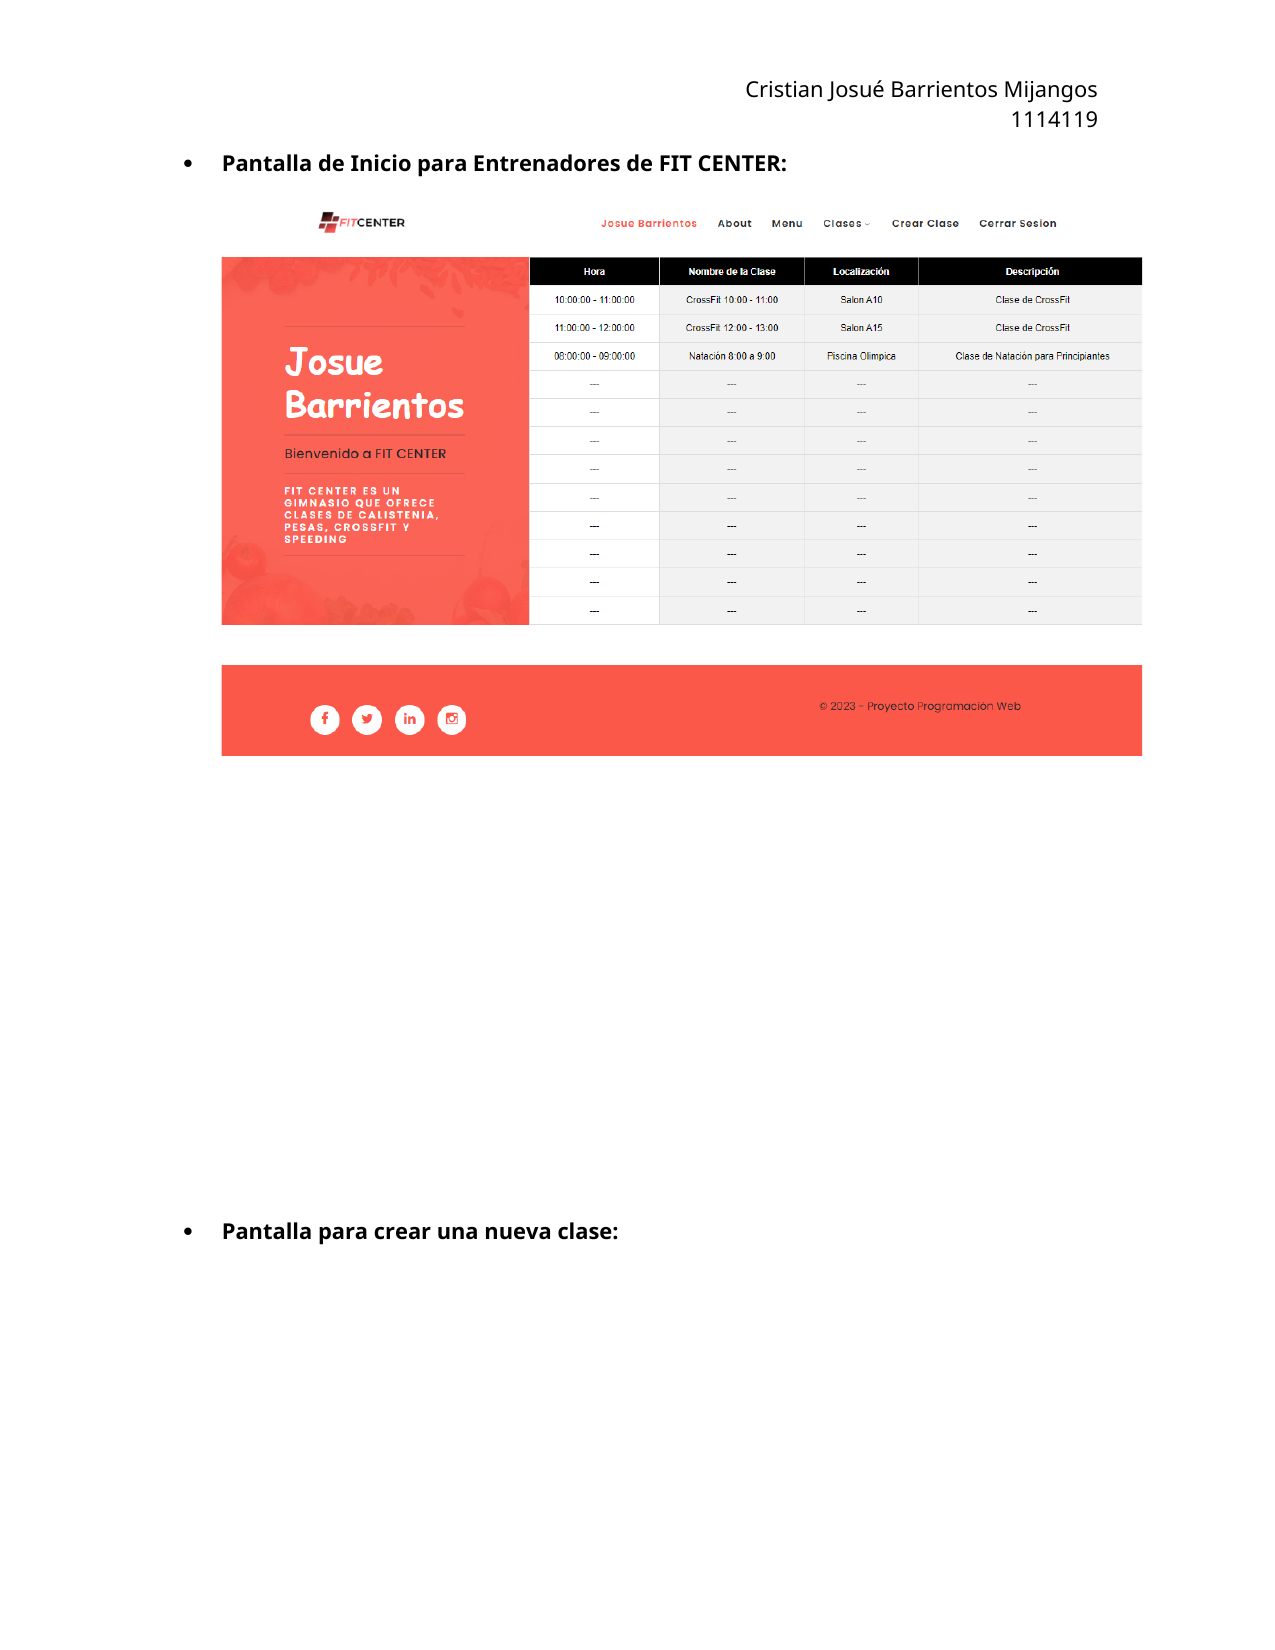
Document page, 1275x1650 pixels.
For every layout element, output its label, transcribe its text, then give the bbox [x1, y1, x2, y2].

list Pantalla para crear una nueva clase: [184, 1216, 1098, 1246]
picture [221, 192, 1143, 756]
